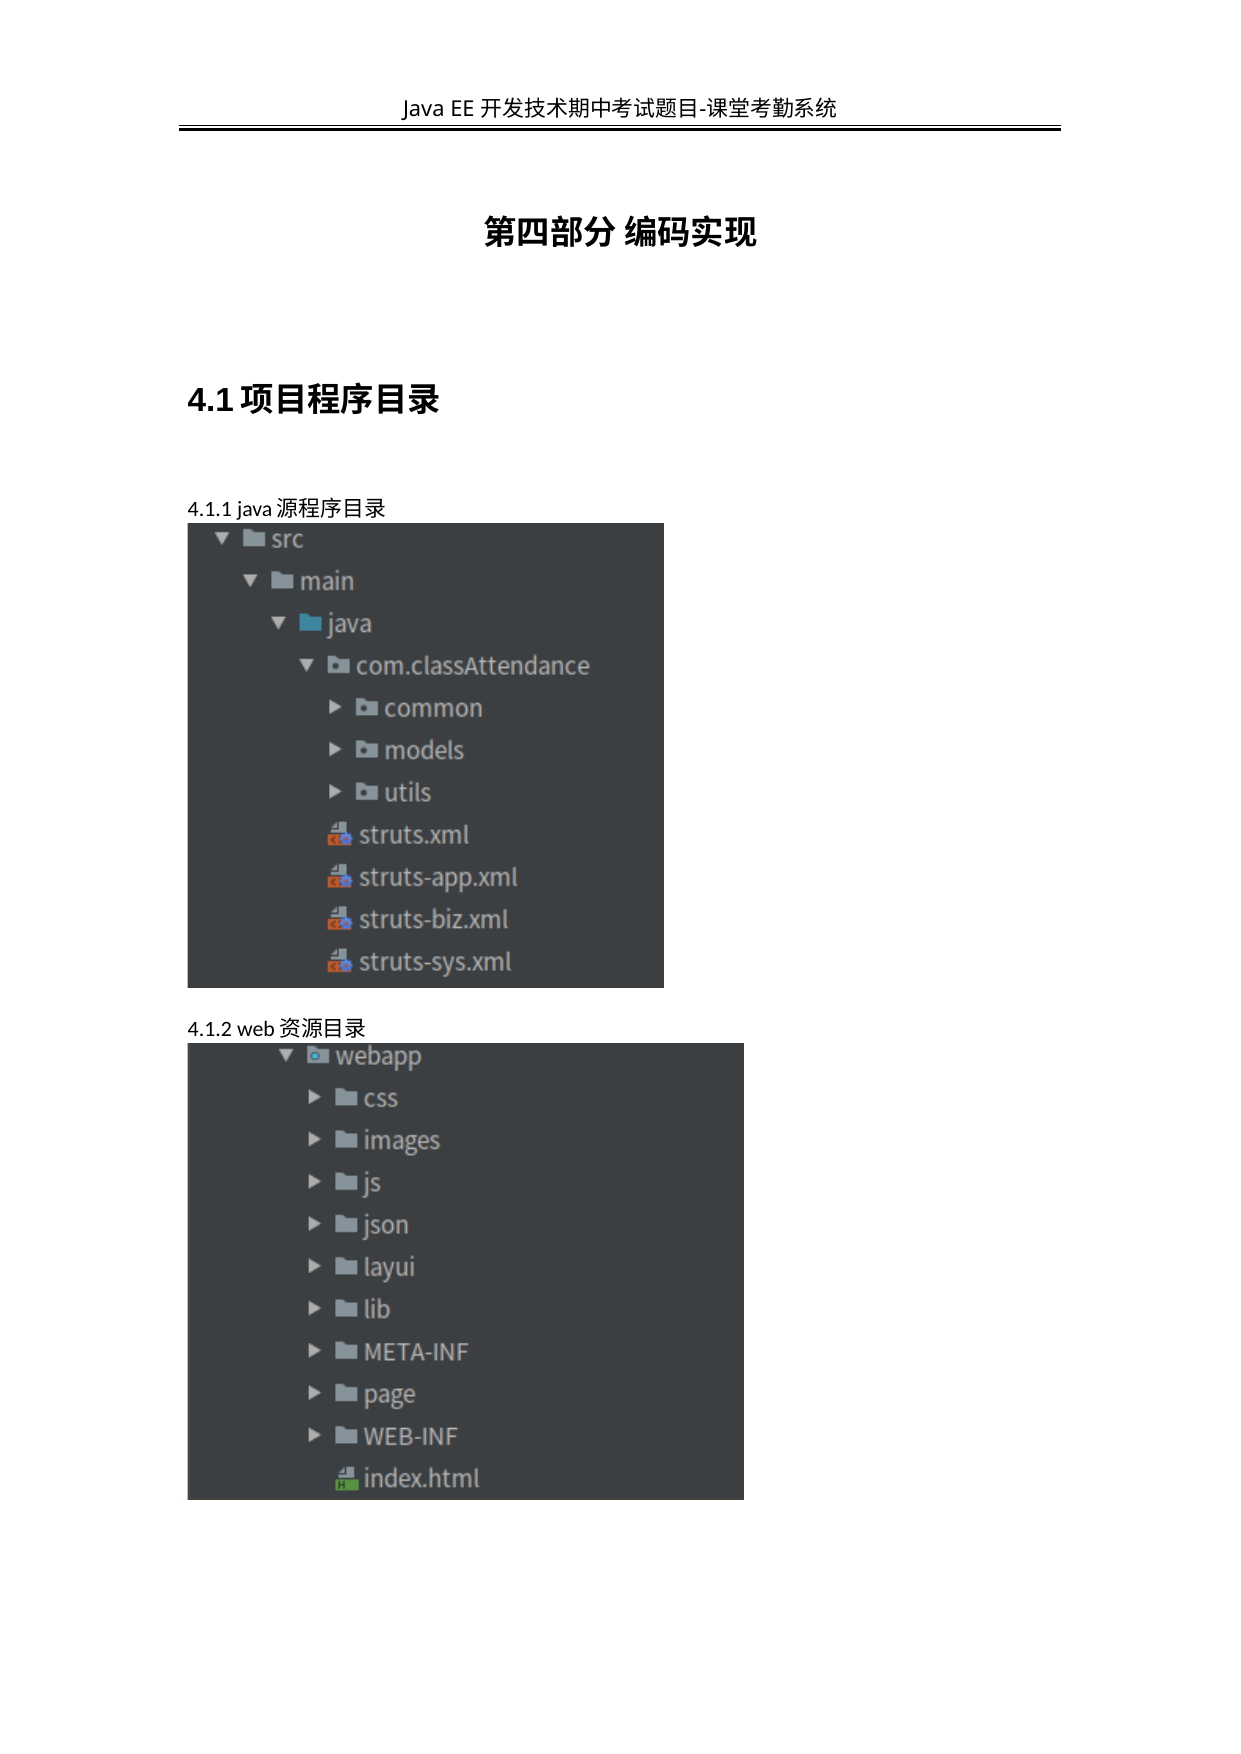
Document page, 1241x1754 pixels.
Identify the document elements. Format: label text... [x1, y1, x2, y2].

subtitle 4.1项目程序目录 [187, 364, 1053, 429]
subtitle 编码实现 [187, 197, 1053, 262]
list java源程序目录 [187, 491, 1053, 523]
list web资源目录 [187, 1011, 1053, 1043]
picture [187, 1043, 744, 1500]
picture [187, 523, 664, 988]
